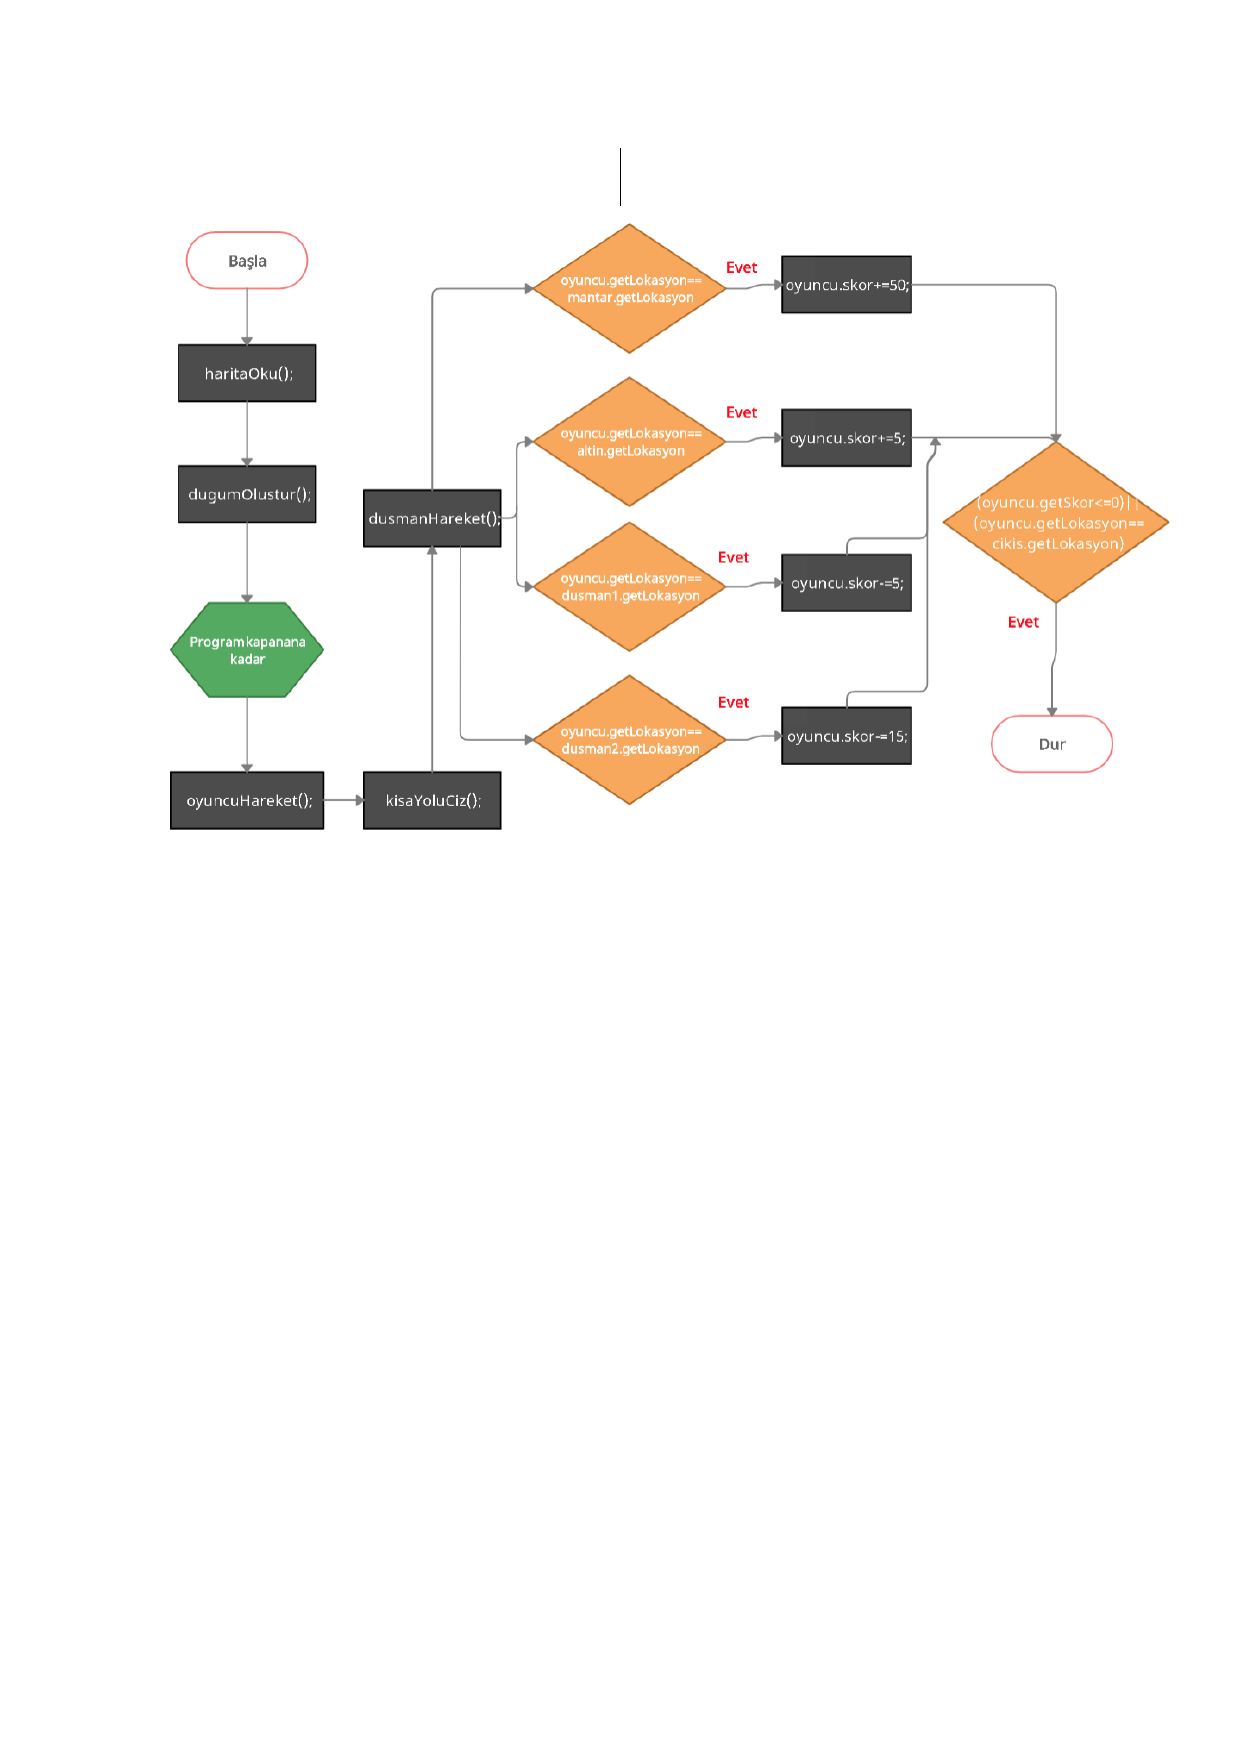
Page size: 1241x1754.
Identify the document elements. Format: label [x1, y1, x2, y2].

picture [147, 205, 1181, 874]
